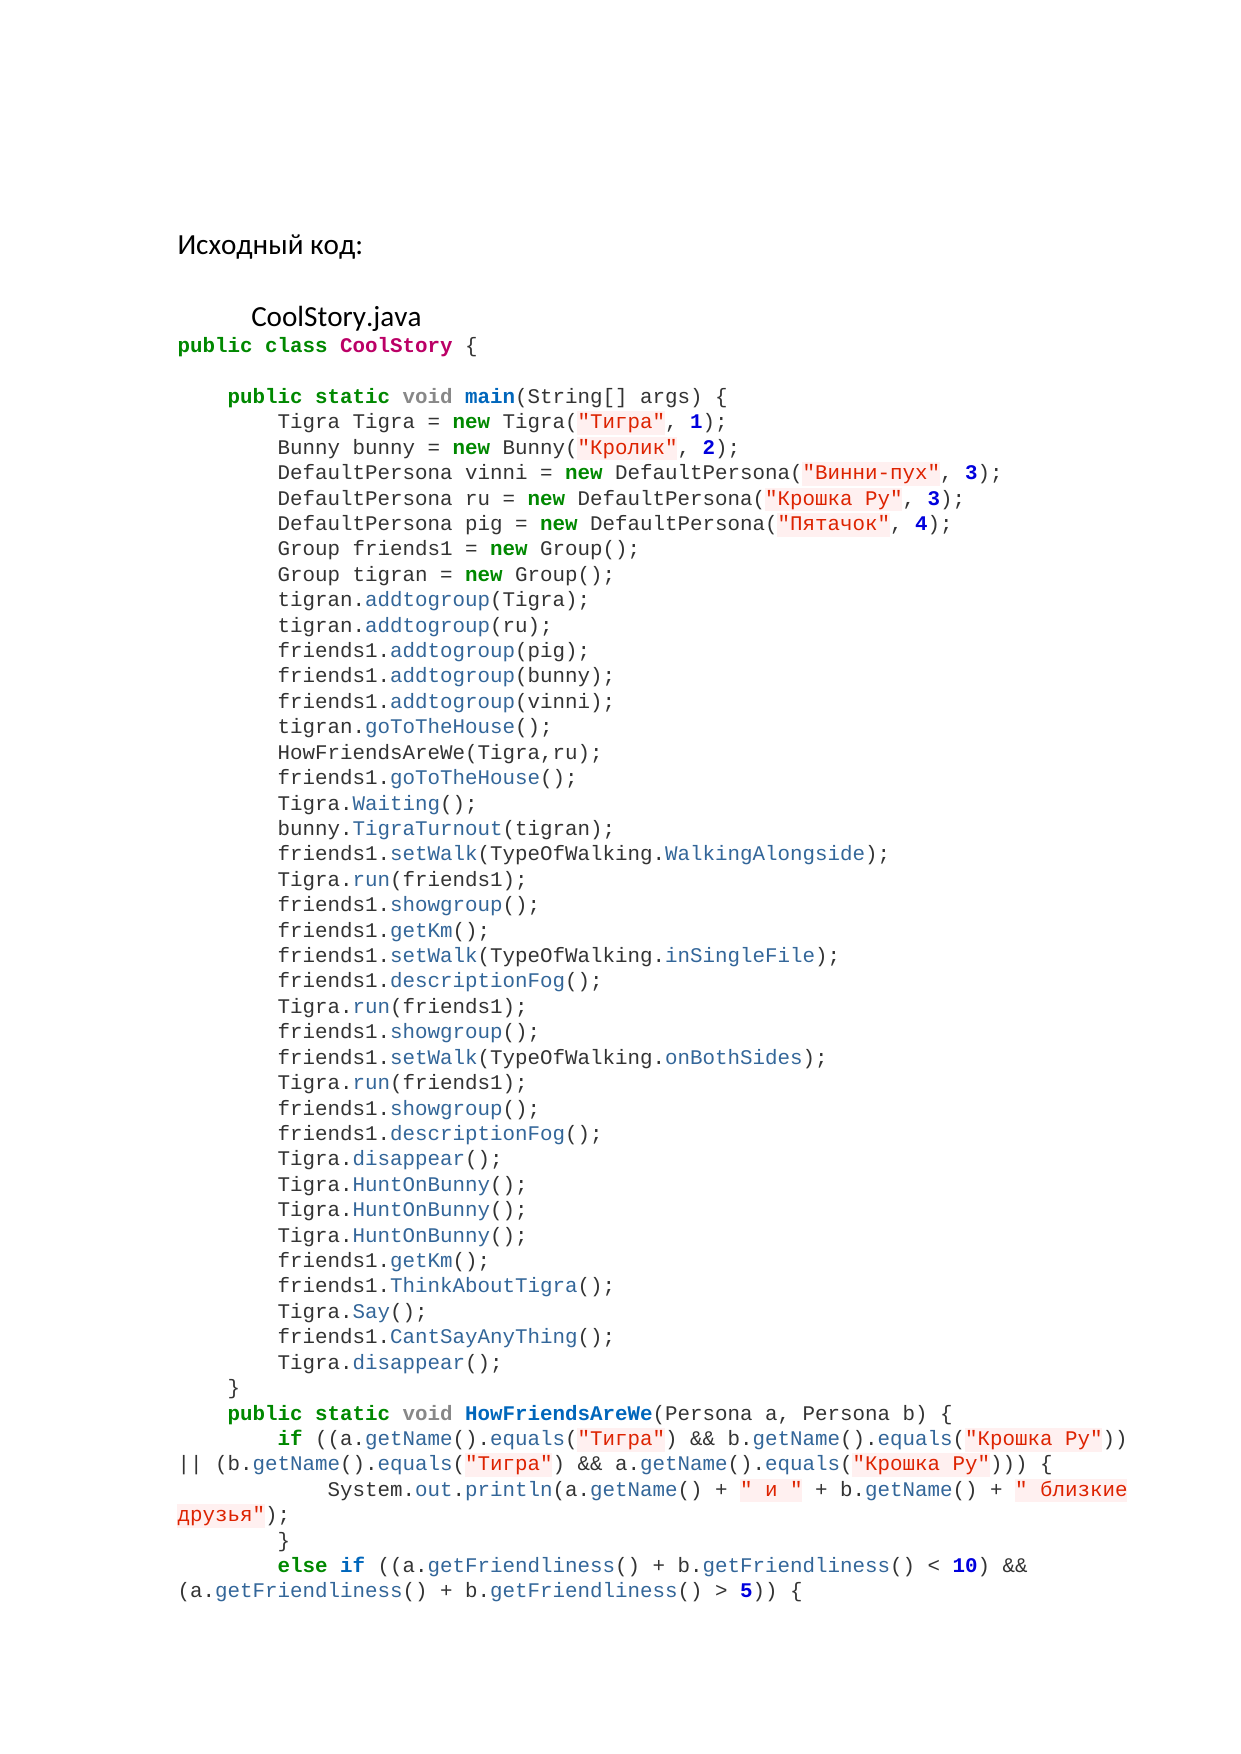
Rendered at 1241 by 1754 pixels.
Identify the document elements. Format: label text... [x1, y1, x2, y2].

text Group tigran = new Group(); [177, 562, 1152, 587]
text friends1.goToTheHouse(); [177, 765, 1152, 791]
text Tigra.Say(); [177, 1299, 1152, 1324]
text friends1.getKm(); [177, 1248, 1152, 1274]
text Tigra.disappear(); [177, 1147, 1152, 1172]
text Tigra Tigra = new Tigra("Тигра", 1); [177, 409, 1152, 435]
text CoolStory.java [177, 298, 1152, 333]
text else if ((a.getFriendliness() + b.getFriendliness() < 10) && (a.getFriendliness() + b.getFriendliness() > 5)) { [177, 1553, 1152, 1604]
text friends1.descriptionFog(); [177, 969, 1152, 994]
text friends1.ThinkAboutTigra(); [177, 1274, 1152, 1299]
text DefaultPersona pig = new DefaultPersona("Пятачок", 4); [177, 511, 1152, 537]
text friends1.showgroup(); [177, 892, 1152, 918]
text bunny.TigraTurnout(tigran); [177, 816, 1152, 842]
text public class CoolStory { [177, 333, 1152, 359]
text Tigra.run(friends1); [177, 867, 1152, 892]
text friends1.getKm(); [177, 918, 1152, 943]
text friends1.addtogroup(pig); [177, 638, 1152, 664]
text Tigra.disappear(); [177, 1350, 1152, 1375]
text friends1.setWalk(TypeOfWalking.inSingleFile); [177, 943, 1152, 969]
text friends1.addtogroup(vinni); [177, 689, 1152, 714]
text Tigra.Waiting(); [177, 791, 1152, 816]
text tigran.addtogroup(ru); [177, 613, 1152, 638]
text Bunny bunny = new Bunny("Кролик", 2); [177, 435, 1152, 460]
text friends1.addtogroup(bunny); [177, 664, 1152, 689]
text Tigra.run(friends1); [177, 1070, 1152, 1096]
text Group friends1 = new Group(); [177, 537, 1152, 562]
text Tigra.run(friends1); [177, 994, 1152, 1019]
text public static void HowFriendsAreWe(Persona a, Persona b) { [177, 1401, 1152, 1426]
text friends1.showgroup(); [177, 1096, 1152, 1121]
text tigran.addtogroup(Tigra); [177, 587, 1152, 613]
text } [177, 1375, 1152, 1401]
text Tigra.HuntOnBunny(); [177, 1172, 1152, 1197]
text HowFriendsAreWe(Tigra,ru); [177, 740, 1152, 765]
text friends1.showgroup(); [177, 1019, 1152, 1045]
text System.out.println(a.getName() + " и " + b.getName() + " близкие друзья"); [177, 1477, 1152, 1528]
text tigran.goToTheHouse(); [177, 714, 1152, 740]
text Tigra.HuntOnBunny(); [177, 1223, 1152, 1248]
text friends1.setWalk(TypeOfWalking.onBothSides); [177, 1045, 1152, 1070]
text public static void main(String[] args) { [177, 384, 1152, 409]
text DefaultPersona vinni = new DefaultPersona("Винни-пух", 3); [177, 460, 1152, 486]
text DefaultPersona ru = new DefaultPersona("Крошка Ру", 3); [177, 486, 1152, 511]
text if ((a.getName().equals("Тигра") && b.getName().equals("Крошка Ру")) || (b.getName().equals("Тигра") && a.getName().equals("Крошка Ру"))) { [177, 1426, 1152, 1477]
text Исходный код: [177, 226, 1152, 262]
text friends1.CantSayAnyThing(); [177, 1324, 1152, 1350]
text friends1.setWalk(TypeOfWalking.WalkingAlongside); [177, 842, 1152, 867]
text Tigra.HuntOnBunny(); [177, 1197, 1152, 1223]
text } [177, 1528, 1152, 1553]
text friends1.descriptionFog(); [177, 1121, 1152, 1147]
